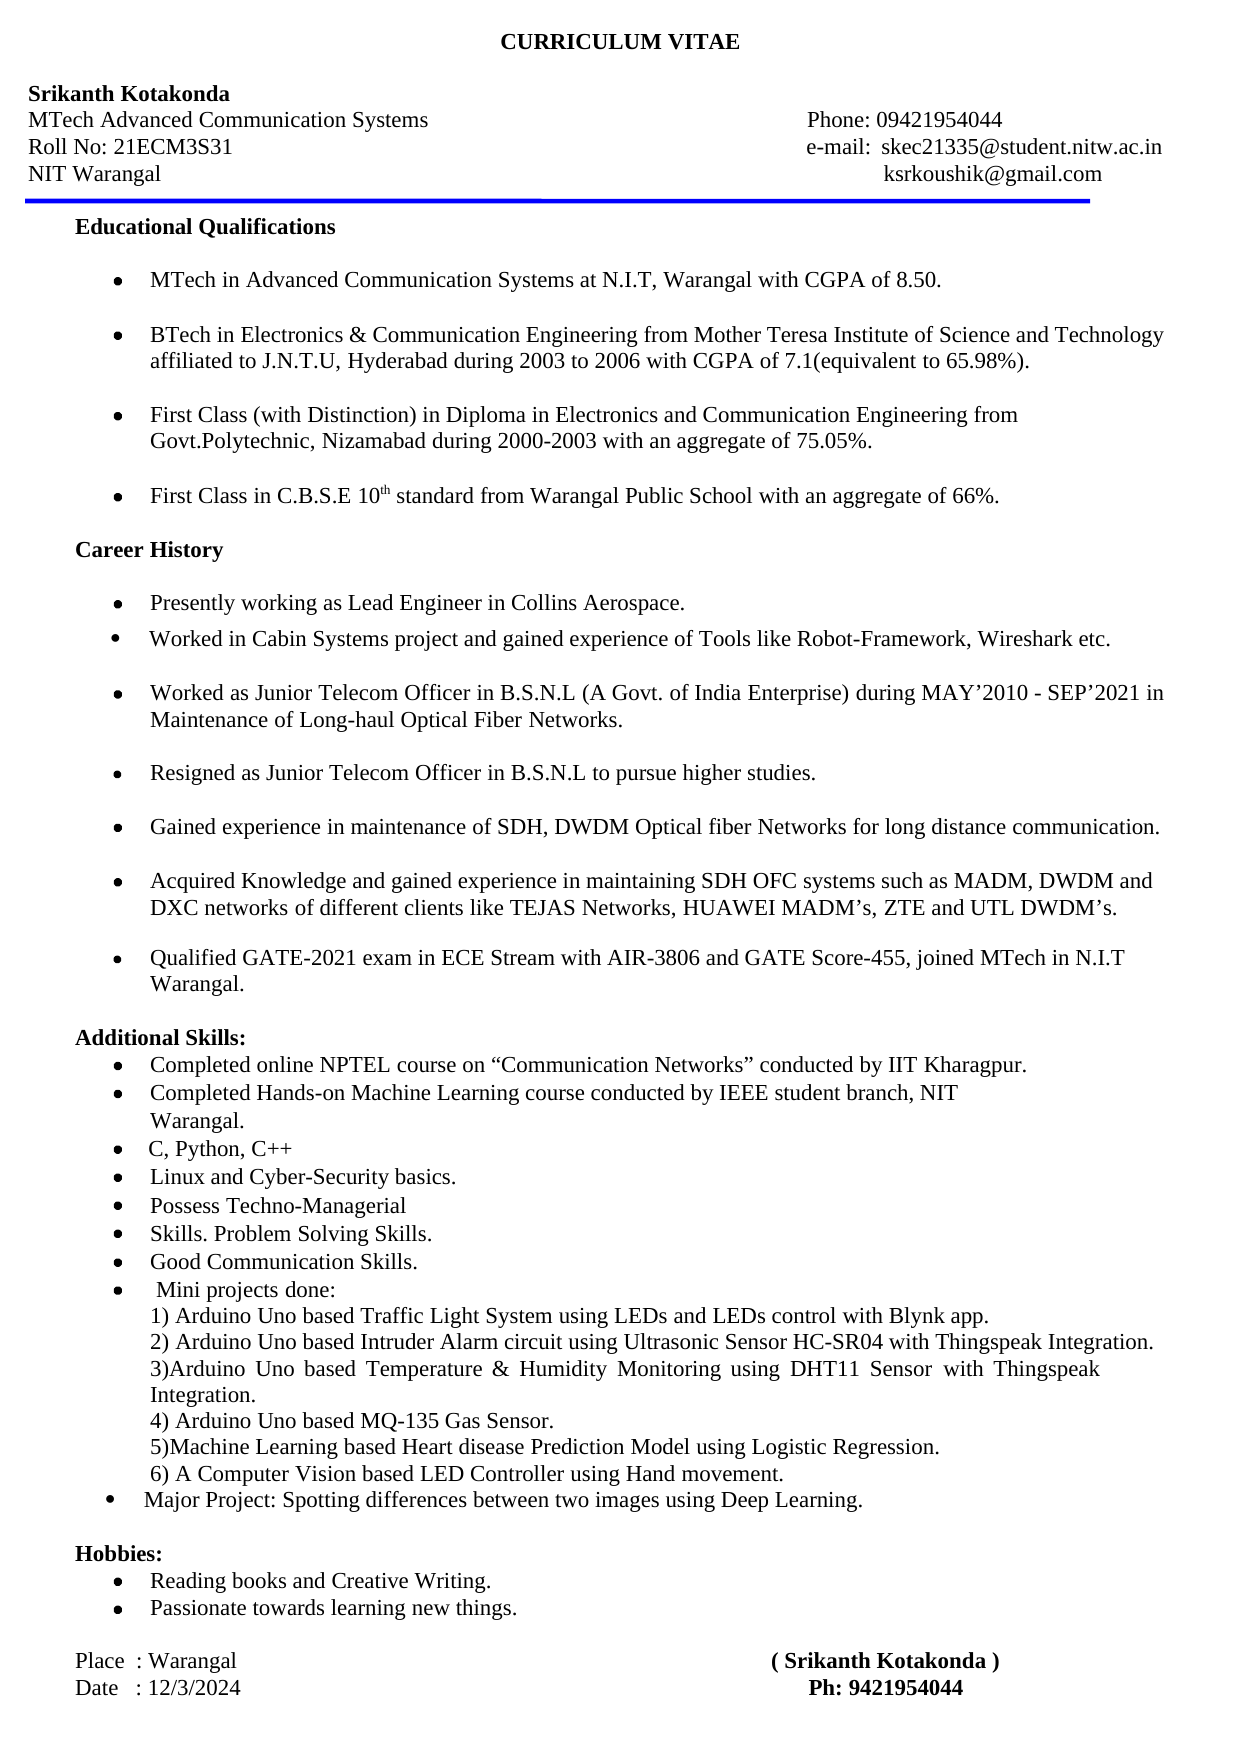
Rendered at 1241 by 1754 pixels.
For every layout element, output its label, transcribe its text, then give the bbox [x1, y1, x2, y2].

text Worked as Junior Telecom Officer in B.S.N.L (A Govt. of India Enterprise) during MAY’2010 - SEP’2021 in Maintenance of Long-haul Optical Fiber Networks. [150, 679, 1178, 732]
text MTech Advanced Communication Systems Phone: 09421954044 [28, 107, 1178, 133]
text C, Python, C++ [17, 1135, 1178, 1161]
text First Class in C.B.S.E 10th standard from Warangal Public School with an aggregate of 66%. [150, 482, 1178, 509]
text Roll No: 21ECM3S31 e-mail: skec21335@student.nitw.ac.in [28, 133, 1178, 159]
text Resigned as Junior Telecom Officer in B.S.N.L to pursue higher studies. [150, 759, 1178, 785]
text Gained experience in maintenance of SDH, DWDM Optical fiber Networks for long distance communication. [150, 813, 1178, 839]
text First Class (with Distinction) in Diploma in Electronics and Communication Engineering from Govt.Polytechnic, Nizamabad during 2000-2003 with an aggregate of 75.05%. [150, 401, 1021, 454]
text Srikanth Kotakonda [28, 81, 1178, 107]
list Machine Learning based Heart disease Prediction Model using Logistic Regression. [150, 1433, 1178, 1460]
subtitle Hobbies: [75, 1540, 1178, 1566]
subtitle Career History [75, 536, 1178, 562]
subtitle Additional Skills: [75, 1024, 1178, 1050]
list Arduino Uno based Traffic Light System using LEDs and LEDs control with Blynk app. [150, 1303, 1178, 1328]
text Completed Hands-on Machine Learning course conducted by IEEE student branch, NIT Warangal. [150, 1079, 1037, 1133]
text Linux and Cyber-Security basics. [150, 1163, 470, 1189]
subtitle CURRICULUM VITAE [499, 28, 742, 54]
text BTech in Electronics & Communication Engineering from Mother Teresa Institute of Science and Technology affiliated to J.N.T.U, Hyderabad during 2003 to 2006 with CGPA of 7.1(equivalent to 65.98%). [150, 321, 1167, 373]
list Worked in Cabin Systems project and gained experience of Tools like Robot-Framework, Wireshark etc. [111, 625, 1178, 652]
text MTech in Advanced Communication Systems at N.I.T, Warangal with CGPA of 8.50. [150, 266, 1178, 293]
subtitle Educational Qualifications [75, 213, 1178, 239]
text Completed online NPTEL course on “Communication Networks” conducted by IIT Kharagpur. [150, 1051, 1037, 1077]
list A Computer Vision based LED Controller using Hand movement. [150, 1460, 1178, 1486]
text Place : Warangal ( Srikanth Kotakonda ) [75, 1647, 1178, 1674]
text Date : 12/3/2024 Ph: 9421954044 [75, 1674, 1178, 1700]
text Reading books and Creative Writing. Passionate towards learning new things. [150, 1567, 586, 1621]
text Presently working as Lead Engineer in Collins Aerospace. [150, 589, 1178, 616]
text Mini projects done: [150, 1276, 508, 1302]
list Arduino Uno based MQ-135 Gas Sensor. [150, 1407, 1178, 1433]
list Major Project: Spotting differences between two images using Deep Learning. [106, 1486, 1178, 1513]
text Qualified GATE-2021 exam in ECE Stream with AIR-3806 and GATE Score-455, joined MTech in N.I.T Warangal. [150, 944, 1127, 997]
text Possess Techno-Managerial Skills. Problem Solving Skills. [150, 1192, 470, 1246]
text Good Communication Skills. [150, 1248, 508, 1274]
list Arduino Uno based Intruder Alarm circuit using Ultrasonic Sensor HC-SR04 with Thingspeak Integration. 3)Arduino Uno based Temperature & Humidity Monitoring using DHT11 Sensor with Thingspeak Integration. [150, 1328, 1166, 1407]
text NIT Warangal ksrkoushik@gmail.com [28, 160, 1178, 186]
text Acquired Knowledge and gained experience in maintaining SDH OFC systems such as MADM, DWDM and DXC networks of different clients like TEJAS Networks, HUAWEI MADM’s, ZTE and UTL DWDM’s. [150, 867, 1155, 920]
